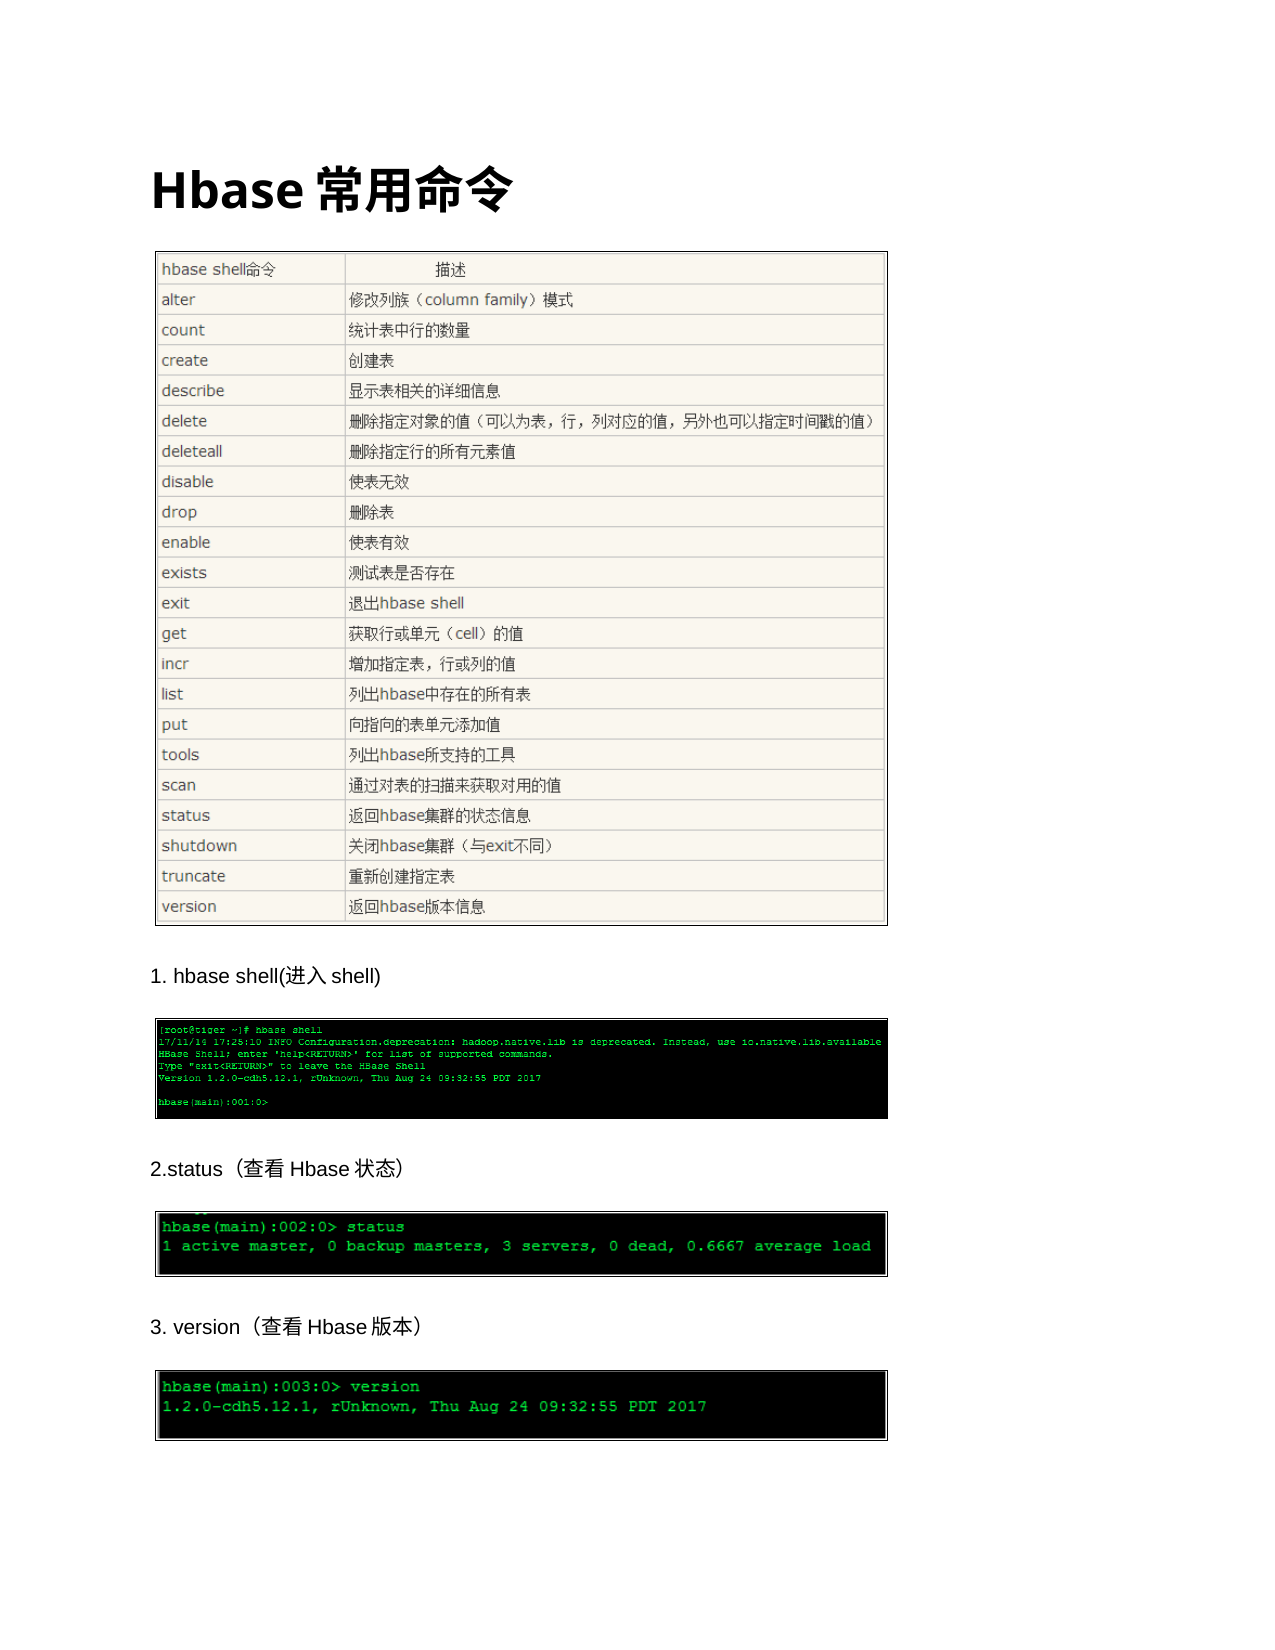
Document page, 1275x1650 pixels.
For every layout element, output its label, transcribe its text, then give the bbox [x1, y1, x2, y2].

text 2.status（查看Hbase状态） [150, 1152, 1125, 1182]
picture [156, 1371, 887, 1440]
picture [156, 252, 887, 925]
text 1. hbase shell(进入shell) [150, 959, 1125, 989]
picture [156, 1019, 887, 1118]
text 3. version（查看Hbase版本） [150, 1311, 1125, 1341]
subtitle Hbase常用命令 [150, 150, 1125, 223]
picture [156, 1212, 887, 1276]
